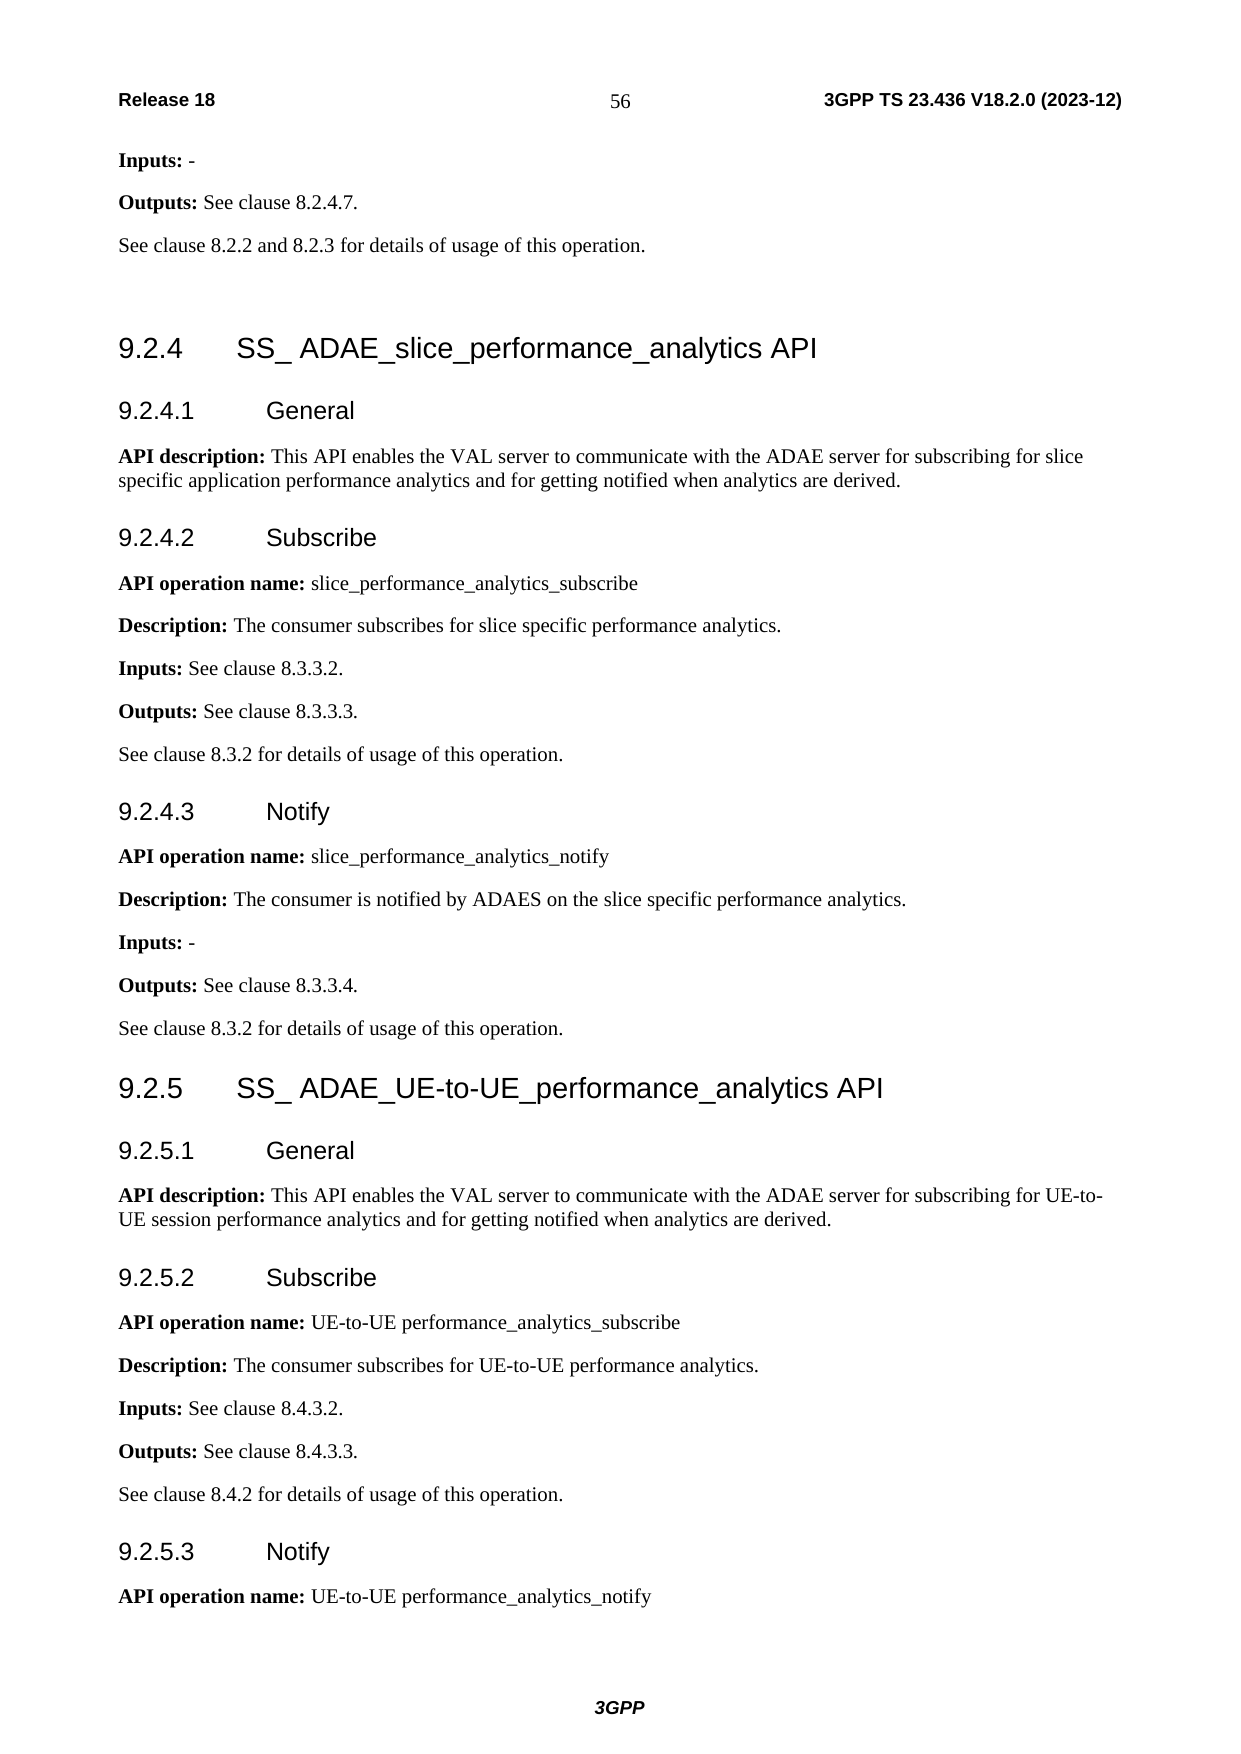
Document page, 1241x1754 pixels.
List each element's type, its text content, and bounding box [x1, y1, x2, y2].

subtitle 9.2.4.2 Subscribe [118, 523, 1122, 552]
text Description: The consumer subscribes for UE-to-UE performance analytics. [118, 1353, 1122, 1377]
subtitle 9.2.5.1 General [118, 1136, 1122, 1164]
subtitle 9.2.4 SS_ ADAE_slice_performance_analytics API [118, 331, 1122, 365]
text API operation name: UE-to-UE performance_analytics_subscribe [118, 1310, 1122, 1334]
text API description: This API enables the VAL server to communicate with the ADAE server for subscribing for UE-to-UE session performance analytics and for getting notified when analytics are derived. [118, 1183, 1122, 1231]
text Outputs: See clause 8.3.3.3. [118, 699, 1122, 723]
text API description: This API enables the VAL server to communicate with the ADAE server for subscribing for slice specific application performance analytics and for getting notified when analytics are derived. [118, 443, 1122, 492]
subtitle 9.2.4.1 General [118, 396, 1122, 425]
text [118, 1481, 1122, 1506]
subtitle 9.2.5.2 Subscribe [118, 1263, 1122, 1291]
text Inputs: - [118, 147, 1122, 172]
text See clause 8.3.2 for details of usage of this operation. [118, 742, 1122, 766]
text See clause 8.3.2 for details of usage of this operation. [118, 1016, 1122, 1040]
subtitle 9.2.5.3 Notify [118, 1537, 1122, 1566]
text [118, 233, 1122, 257]
text Inputs: - [118, 930, 1122, 954]
text Outputs: See clause 8.4.3.3. [118, 1439, 1122, 1463]
text Outputs: See clause 8.2.4.7. [118, 190, 1122, 214]
text Outputs: See clause 8.3.3.4. [118, 973, 1122, 997]
text Description: The consumer is notified by ADAES on the slice specific performance analytics. [118, 887, 1122, 911]
subtitle 9.2.5 SS_ ADAE_UE-to-UE_performance_analytics API [118, 1071, 1122, 1104]
subtitle 9.2.4.3 Notify [118, 797, 1122, 826]
text API operation name: slice_performance_analytics_notify [118, 844, 1122, 868]
text API operation name: slice_performance_analytics_subscribe [118, 570, 1122, 594]
text Inputs: See clause 8.3.3.2. [118, 656, 1122, 680]
text API operation name: UE-to-UE performance_analytics_notify [118, 1584, 1122, 1608]
text Description: The consumer subscribes for slice specific performance analytics. [118, 613, 1122, 637]
text Inputs: See clause 8.4.3.2. [118, 1396, 1122, 1420]
